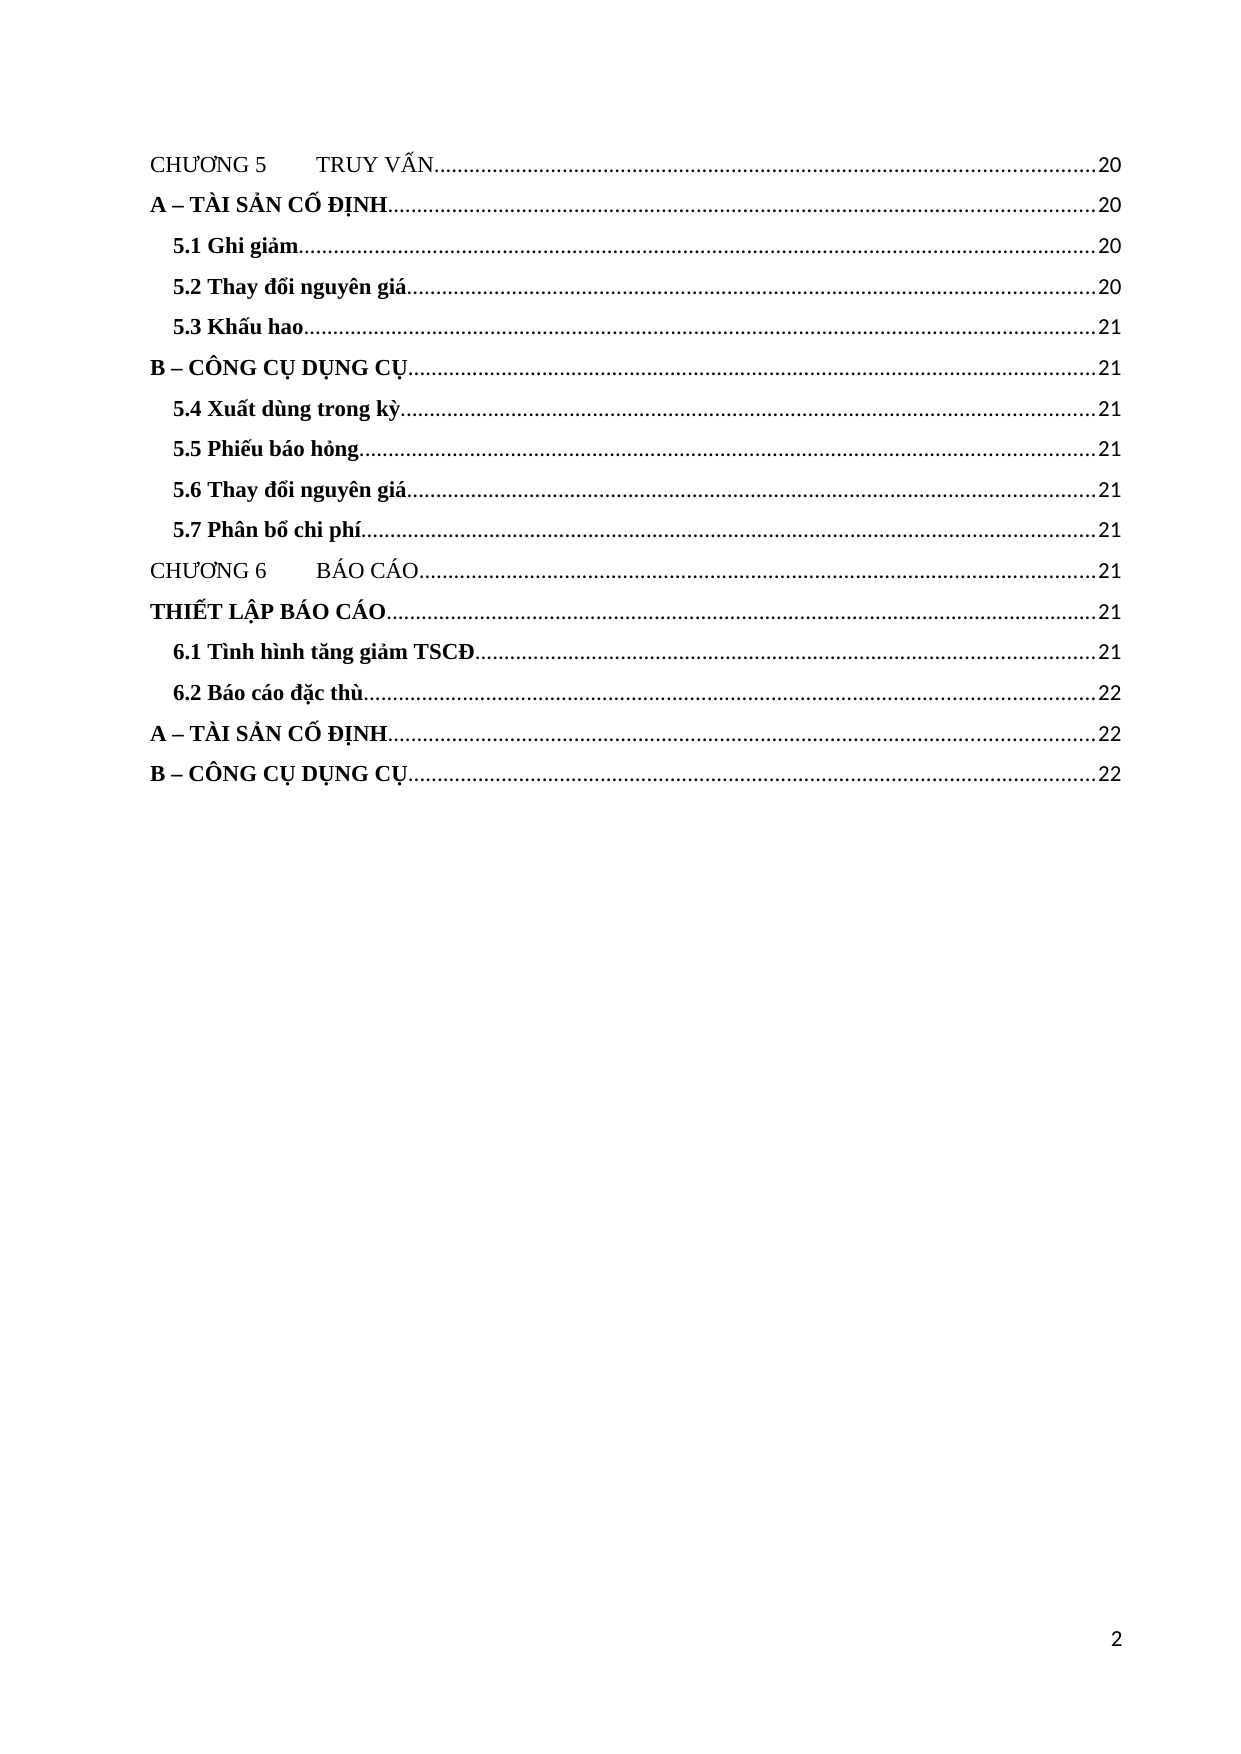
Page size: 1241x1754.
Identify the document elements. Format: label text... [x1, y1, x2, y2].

text 5.2 Thay đổi nguyên giá 20 [173, 272, 1122, 300]
text B – CÔNG CỤ DỤNG CỤ 21 [150, 353, 1122, 381]
text 5.4 Xuất dùng trong kỳ 21 [173, 394, 1122, 422]
text CHƯƠNG 5 TRUY VẤN 20 [150, 150, 1122, 178]
text A – TÀI SẢN CỐ ĐỊNH 20 [150, 191, 1122, 219]
text 5.1 Ghi giảm 20 [173, 231, 1122, 259]
text 5.5 Phiếu báo hỏng 21 [173, 434, 1122, 462]
text A – TÀI SẢN CỐ ĐỊNH 22 [150, 719, 1122, 747]
text CHƯƠNG 6 BÁO CÁO 21 [150, 556, 1122, 584]
text B – CÔNG CỤ DỤNG CỤ 22 [150, 759, 1122, 787]
text 6.1 Tình hình tăng giảm TSCĐ 21 [173, 637, 1122, 666]
text THIẾT LẬP BÁO CÁO 21 [150, 597, 1122, 625]
text 5.6 Thay đổi nguyên giá 21 [173, 475, 1122, 503]
text 6.2 Báo cáo đặc thù 22 [173, 678, 1122, 706]
text 5.7 Phân bổ chi phí 21 [173, 516, 1122, 544]
text 5.3 Khấu hao 21 [173, 312, 1122, 341]
